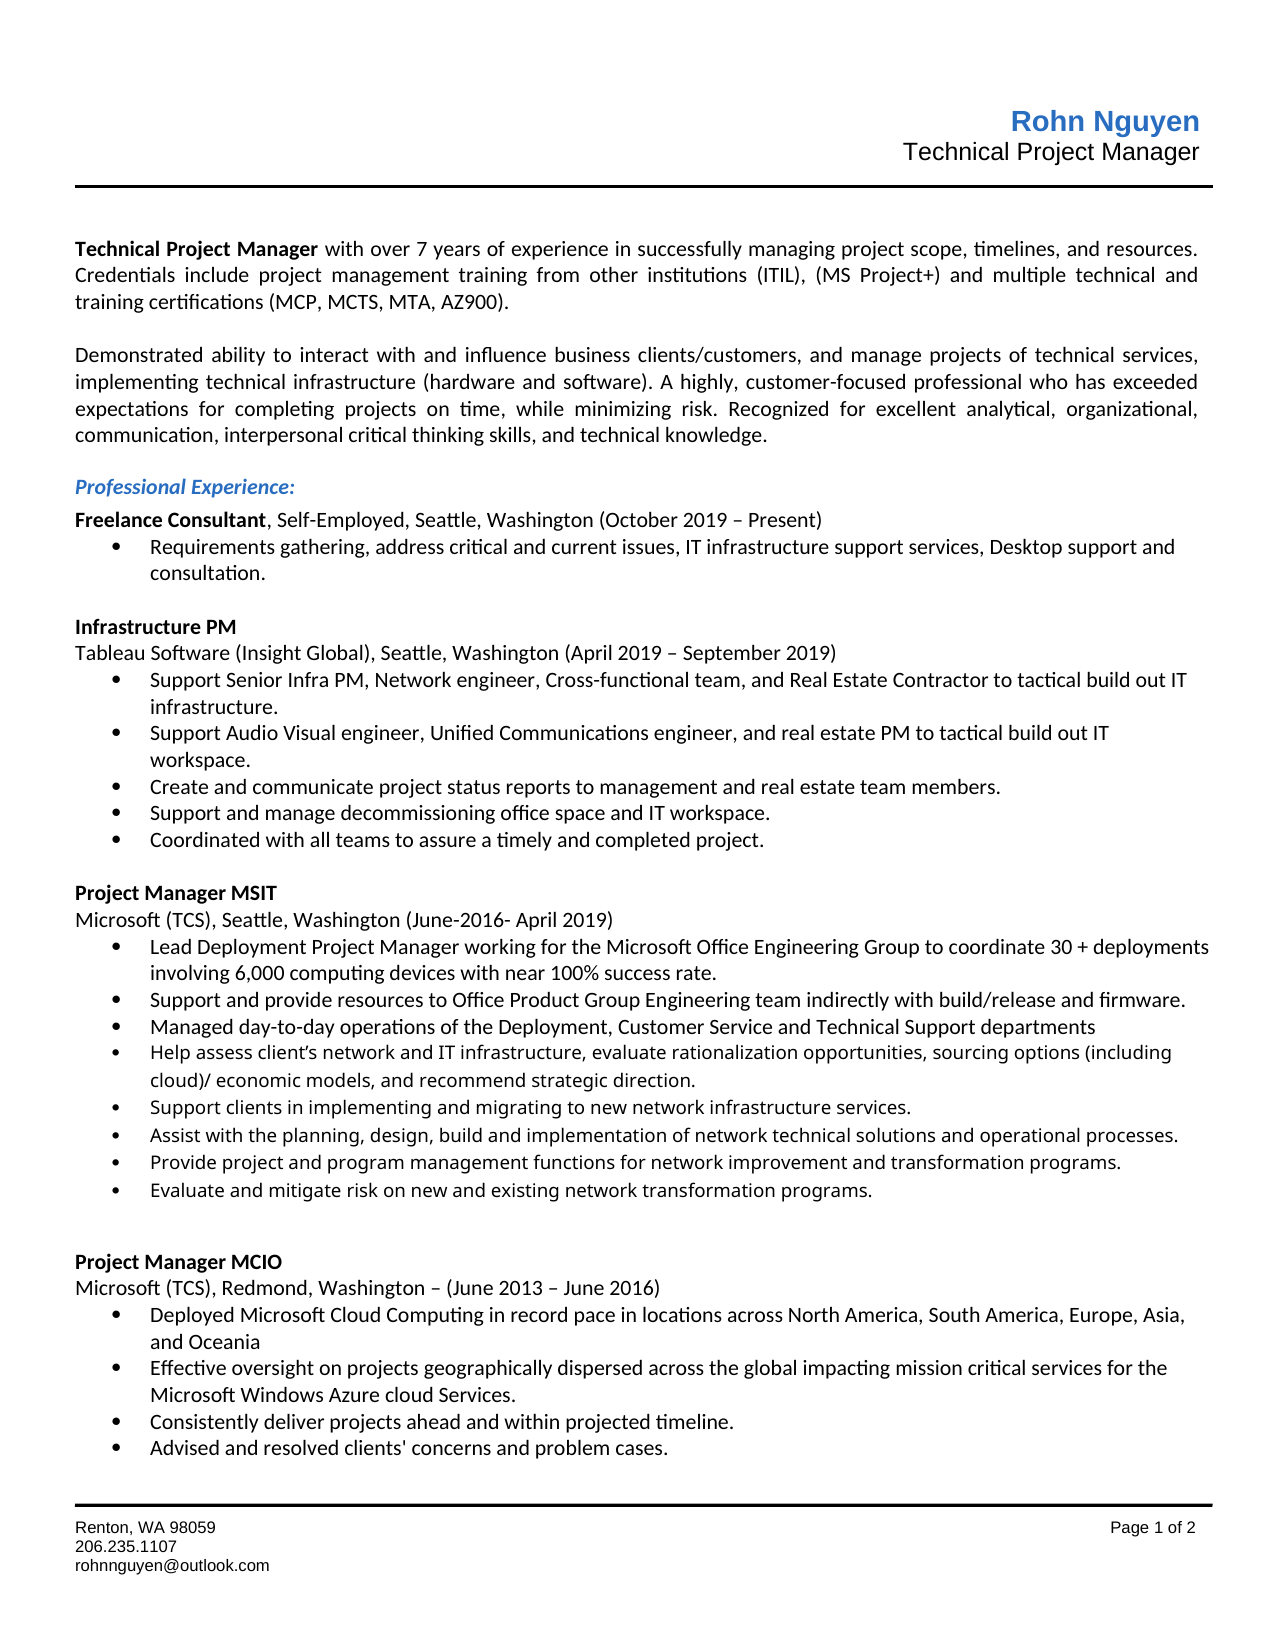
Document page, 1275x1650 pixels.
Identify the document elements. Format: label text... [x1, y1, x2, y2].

list Microsoft (TCS), Seattle, Washington (June-2016- April 2019) [75, 906, 1230, 933]
list Tableau Software (Insight Global), Seattle, Washington (April 2019 – September 2019) [75, 639, 1230, 666]
list Assist with the planning, design, build and implementation of network technical solutions and operational processes. [112, 1122, 1200, 1148]
list Support clients in implementing and migrating to new network infrastructure services. [112, 1094, 1200, 1120]
list Coordinated with all teams to assure a timely and completed project. [112, 826, 1200, 853]
list Provide project and program management functions for network improvement and transformation programs. [112, 1149, 1200, 1175]
list Support and provide resources to Office Product Group Engineering team indirectly with build/release and firmware. [112, 986, 1230, 1013]
text Demonstrated ability to interact with and influence business clients/customers, and manage projects of technical services, implementing technical infrastructure (hardware and software). A highly, customer-focused professional who has exceeded expectations for completing projects on time, while minimizing risk. Recognized for excellent analytical, organizational, communication, interpersonal critical thinking skills, and technical knowledge. [75, 342, 1200, 448]
list Infrastructure PM [75, 613, 1230, 639]
list Consistently deliver projects ahead and within projected timeline. [112, 1408, 1200, 1434]
list Effective oversight on projects geographically dispersed across the global impacting mission critical services for the Microsoft Windows Azure cloud Services. [112, 1354, 1200, 1408]
list Support Audio Visual engineer, Unified Communications engineer, and real estate PM to tactical build out IT workspace. [112, 719, 1200, 773]
list Freelance Consultant, Self-Employed, Seattle, Washington (October 2019 – Present) [75, 506, 1230, 533]
list Deployed Microsoft Cloud Computing in record pace in locations across North America, South America, Europe, Asia, and Oceania [112, 1301, 1200, 1354]
list Support and manage decommissioning office space and IT workspace. [112, 799, 1200, 826]
subtitle Professional Experience: [75, 473, 1200, 500]
list Create and communicate project status reports to management and real estate team members. [112, 773, 1200, 799]
text Technical Project Manager with over 7 years of experience in successfully managing project scope, timelines, and resources. Credentials include project management training from other institutions (ITIL), (MS Project+) and multiple technical and training certifications (MCP, MCTS, MTA, AZ900). [75, 235, 1200, 315]
list Support Senior Infra PM, Network engineer, Cross-functional team, and Real Estate Contractor to tactical build out IT infrastructure. [112, 666, 1200, 719]
list Lead Deployment Project Manager working for the Microsoft Office Engineering Group to coordinate 30 + deployments involving 6,000 computing devices with near 100% success rate. [112, 933, 1230, 986]
list Evaluate and mitigate risk on new and existing network transformation programs. [112, 1177, 1200, 1203]
list Microsoft (TCS), Redmond, Washington – (June 2013 – June 2016) [75, 1274, 1230, 1301]
list Help assess client’s network and IT infrastructure, evaluate rationalization opportunities, sourcing options (including cloud)/ economic models, and recommend strategic direction. [112, 1039, 1200, 1093]
list Advised and resolved clients' concerns and problem cases. [112, 1434, 1200, 1461]
list Project Manager MCIO [75, 1248, 1230, 1274]
list Managed day-to-day operations of the Deployment, Customer Service and Technical Support departments [112, 1013, 1230, 1039]
list Requirements gathering, address critical and current issues, IT infrastructure support services, Desktop support and consultation. [112, 533, 1230, 586]
list Project Manager MSIT [75, 879, 1230, 906]
